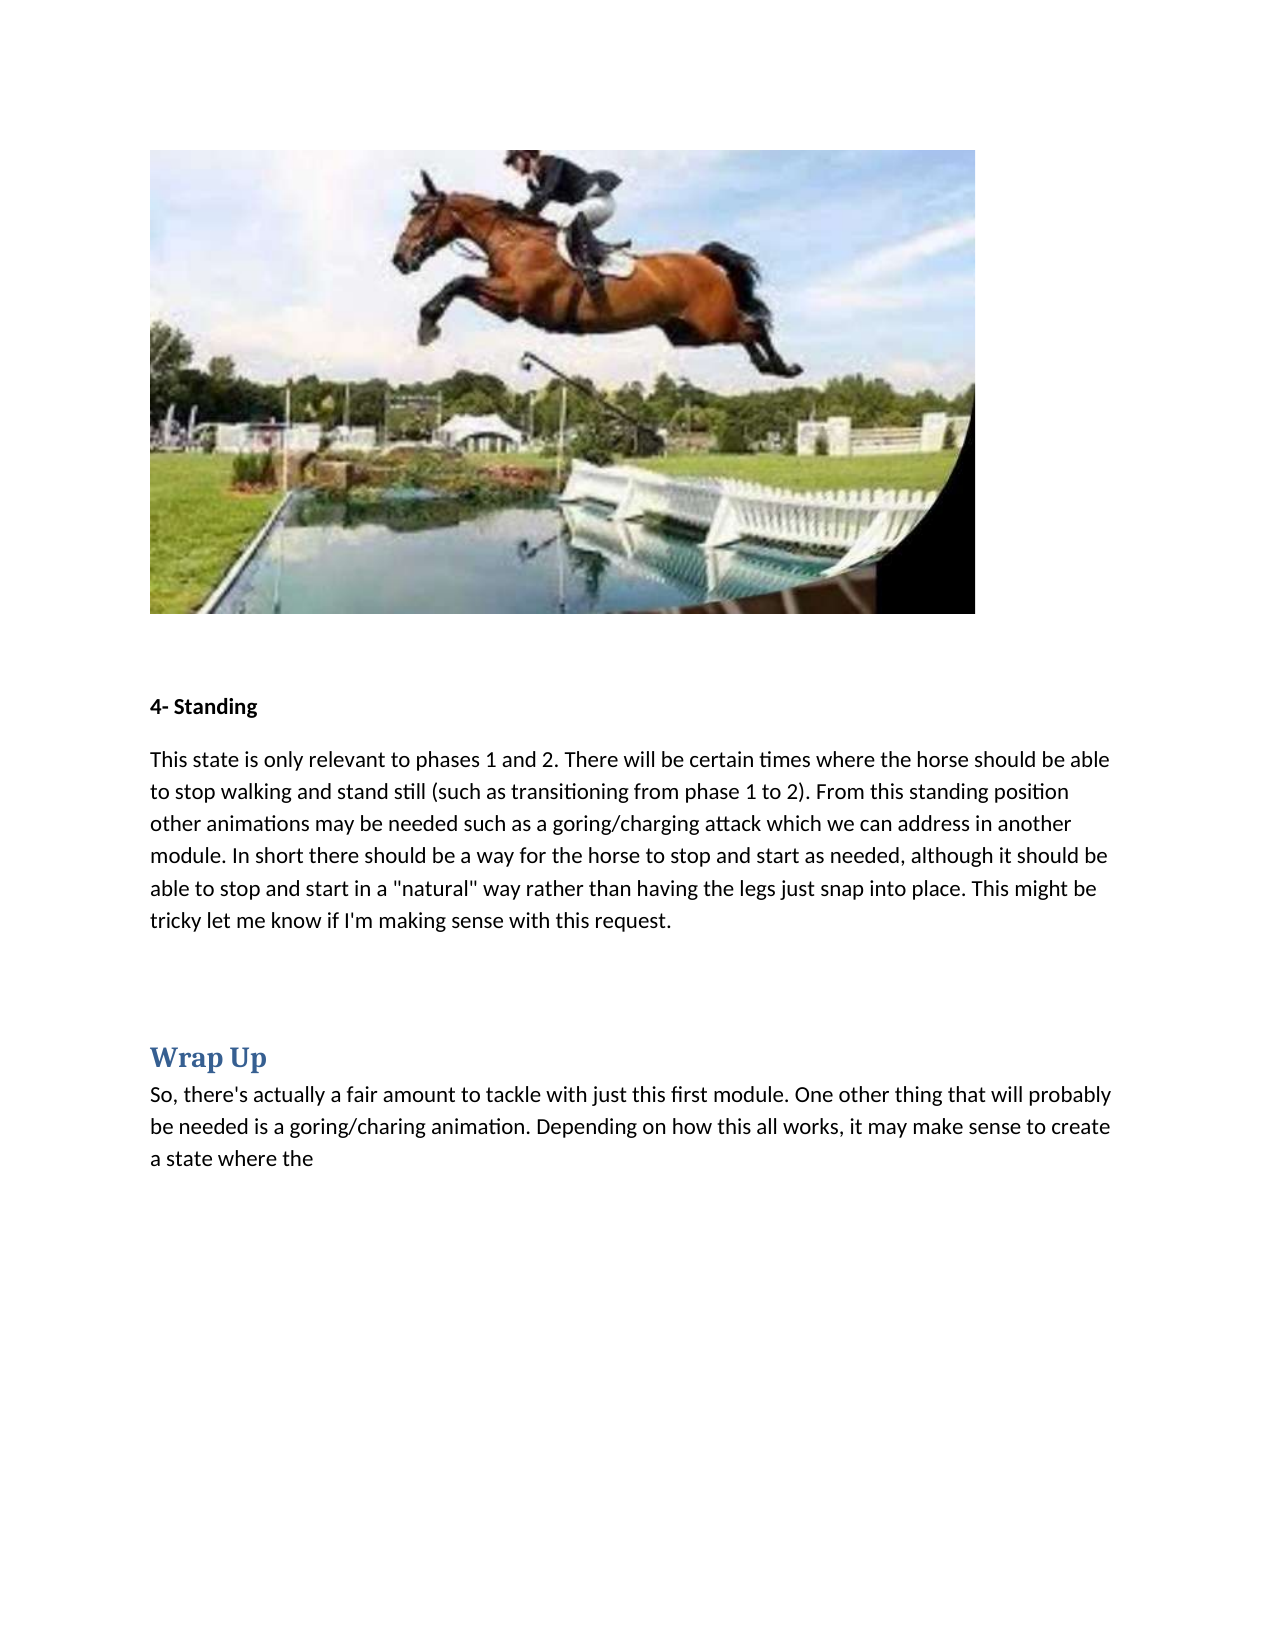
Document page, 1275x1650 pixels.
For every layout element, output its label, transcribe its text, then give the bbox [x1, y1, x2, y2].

subtitle Wrap Up [150, 1041, 1125, 1075]
text This state is only relevant to phases 1 and 2. There will be certain times where the horse should be able to stop walking and stand still (such as transitioning from phase 1 to 2). From this standing position other animations may be needed such as a goring/charging attack which we can address in another module. In short there should be a way for the horse to stop and start as needed, although it should be able to stop and start in a "natural" way rather than having the legs just snap into place. This might be tricky let me know if I'm making sense with this request. [150, 745, 1125, 934]
picture [150, 150, 976, 614]
text So, there's actually a fair amount to tackle with just this first module. One other thing that will probably be needed is a goring/charing animation. Depending on how this all works, it may make sense to create a state where the [150, 1080, 1125, 1172]
text 4- Standing [150, 692, 1125, 720]
